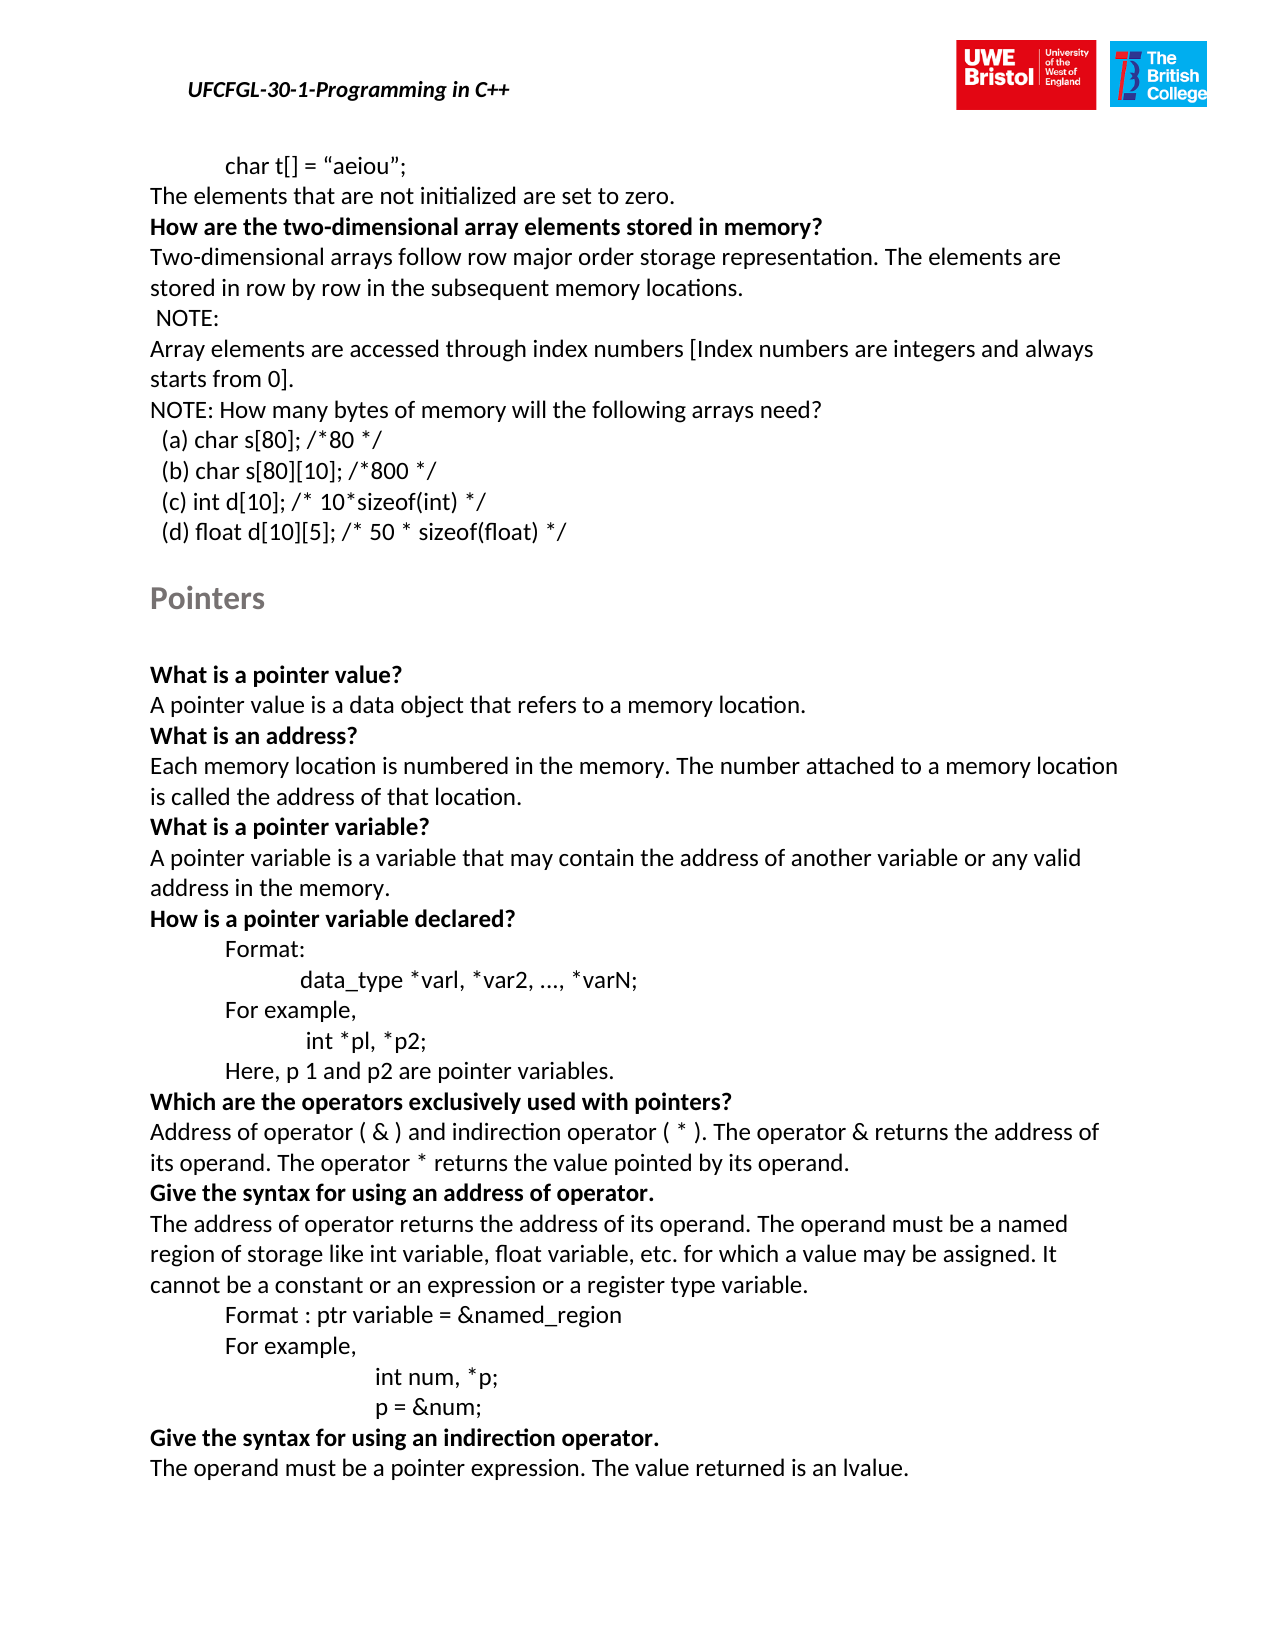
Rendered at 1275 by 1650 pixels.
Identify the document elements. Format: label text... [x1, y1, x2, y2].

text What is a pointer value? [150, 659, 1125, 689]
text NOTE: [150, 303, 1125, 333]
picture [1149, 70, 1168, 81]
text For example, [150, 994, 1125, 1025]
picture [1130, 52, 1141, 58]
text Give the syntax for using an address of operator. [150, 1178, 1125, 1208]
text Pointers [150, 577, 1125, 618]
text Each memory location is numbered in the memory. The number attached to a memory location is called the address of that location. [150, 750, 1125, 811]
text Array elements are accessed through index numbers [Index numbers are integers and always starts from 0]. [150, 333, 1125, 394]
text (d) float d[10][5]; /* 50 * sizeof(float) */ [150, 516, 1125, 547]
text (c) int d[10]; /* 10*sizeof(int) */ [150, 486, 1125, 516]
text Format: [150, 933, 1125, 964]
text Format : ptr variable = &named_region [150, 1300, 1125, 1330]
text int num, *p; [150, 1361, 1125, 1391]
text Address of operator ( & ) and indirection operator ( * ). The operator & returns the address of its operand. The operator * returns the value pointed by its operand. [150, 1117, 1125, 1178]
text A pointer variable is a variable that may contain the address of another variable or any valid address in the memory. [150, 842, 1125, 903]
picture [1191, 90, 1207, 100]
text (b) char s[80][10]; /*800 */ [150, 455, 1125, 486]
picture [1148, 52, 1176, 64]
text The elements that are not initialized are set to zero. [150, 181, 1125, 211]
text A pointer value is a data object that refers to a memory location. [150, 689, 1125, 720]
text How are the two-dimensional array elements stored in memory? [150, 211, 1125, 242]
text The address of operator returns the address of its operand. The operand must be a named region of storage like int variable, float variable, etc. for which a value may be assigned. It cannot be a constant or an expression or a register type variable. [150, 1208, 1125, 1300]
text For example, [150, 1330, 1125, 1361]
text What is an address? [150, 720, 1125, 750]
text data_type *varl, *var2, ..., *varN; [150, 964, 1125, 994]
picture [1156, 93, 1166, 99]
text Which are the operators exclusively used with pointers? [150, 1086, 1125, 1117]
picture [1133, 62, 1138, 90]
picture [1181, 73, 1188, 80]
picture [1124, 94, 1135, 99]
picture [1175, 87, 1191, 99]
text int *pl, *p2; [150, 1025, 1125, 1056]
text Here, p 1 and p2 are pointer variables. [150, 1056, 1125, 1086]
text char t[] = “aeiou”; [150, 150, 1125, 181]
picture [1116, 52, 1127, 58]
text What is a pointer variable? [150, 811, 1125, 842]
picture [1148, 88, 1152, 98]
text Give the syntax for using an indirection operator. [150, 1422, 1125, 1452]
text (a) char s[80]; /*80 */ [150, 425, 1125, 455]
text p = &num; [150, 1391, 1125, 1422]
text NOTE: How many bytes of memory will the following arrays need? [150, 394, 1125, 425]
text Two-dimensional arrays follow row major order storage representation. The elements are stored in row by row in the subsequent memory locations. [150, 242, 1125, 303]
picture [956, 40, 1097, 110]
text How is a pointer variable declared? [150, 903, 1125, 933]
text The operand must be a pointer expression. The value returned is an lvalue. [150, 1452, 1125, 1483]
picture [1171, 70, 1178, 81]
picture [1119, 61, 1126, 99]
